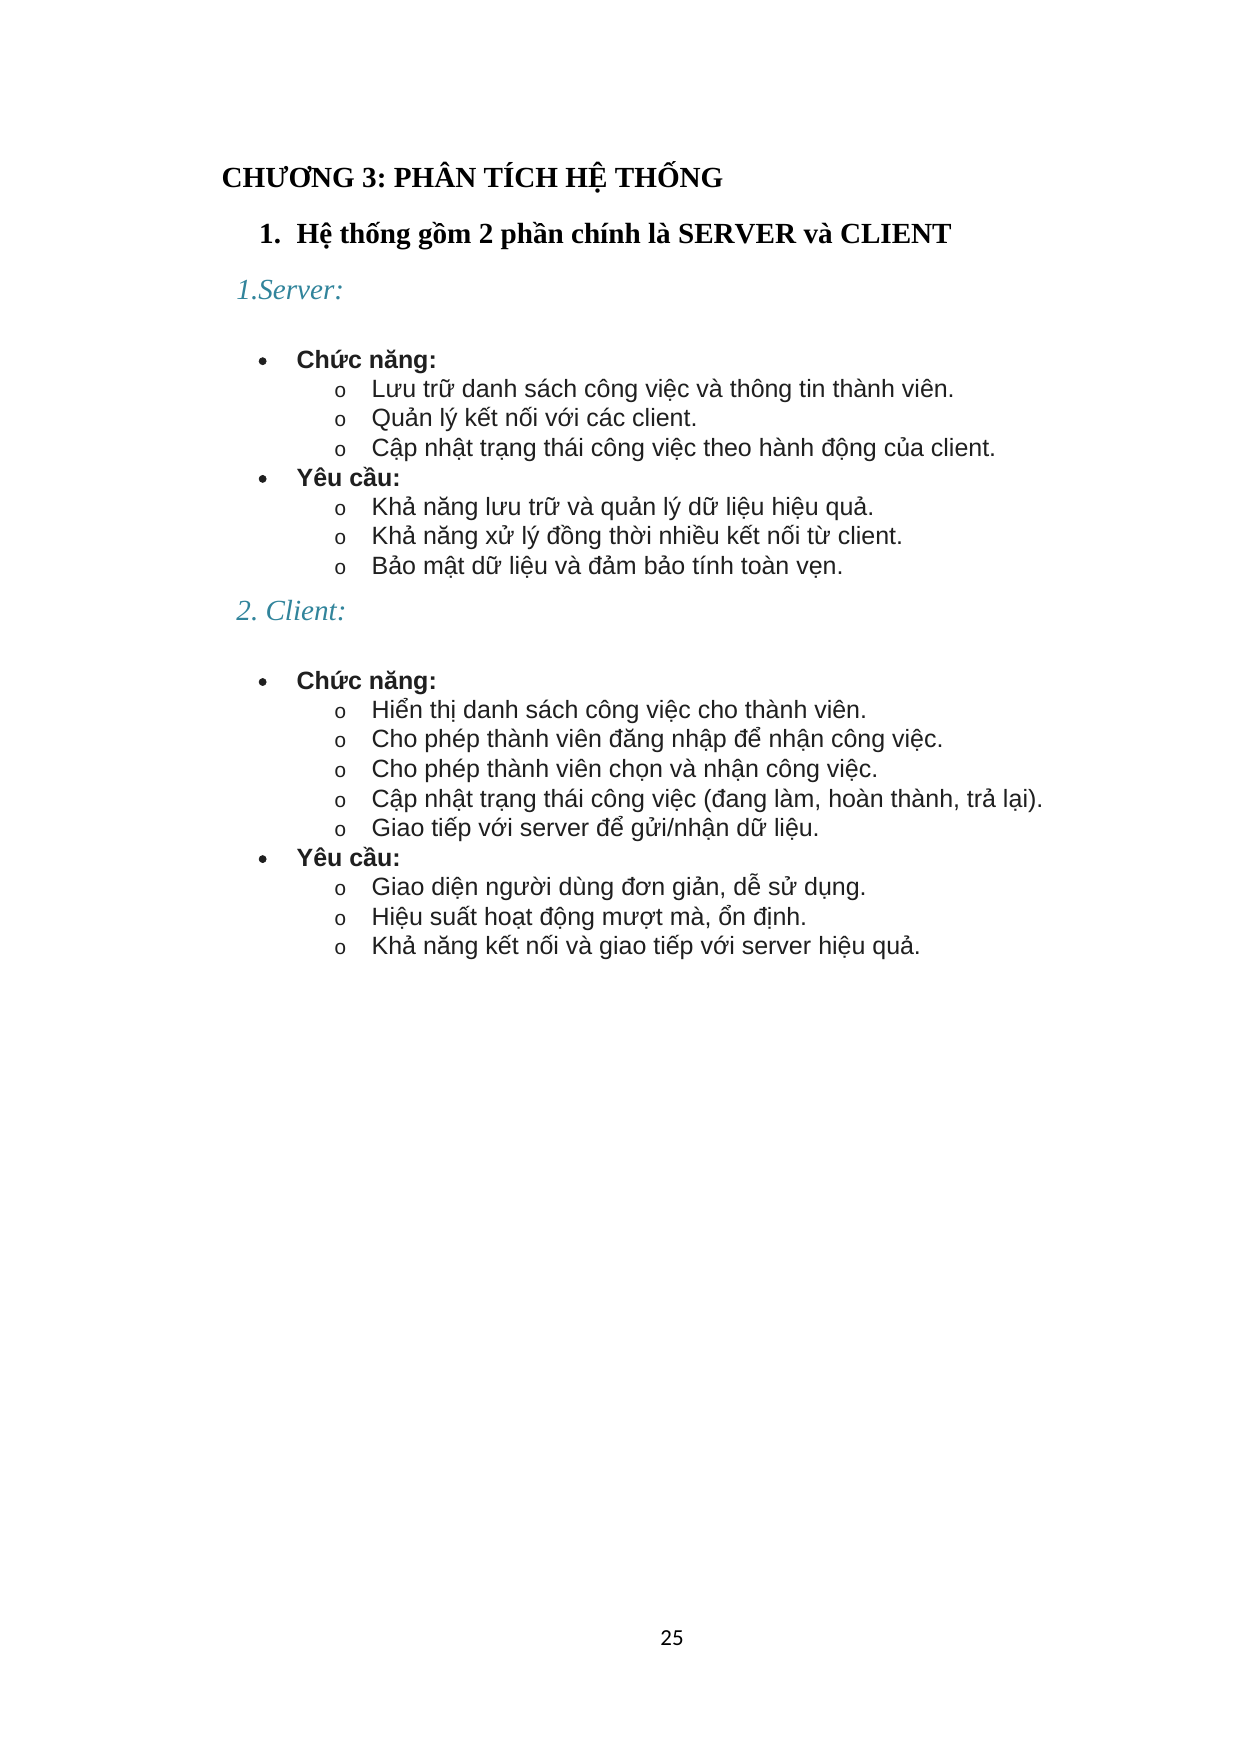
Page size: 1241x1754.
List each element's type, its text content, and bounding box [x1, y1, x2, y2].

list Lưu trữ danh sách công việc và thông tin thành viên. [334, 374, 1122, 403]
list Hiển thị danh sách công việc cho thành viên. [334, 694, 1122, 724]
list Cập nhật trạng thái công việc (đang làm, hoàn thành, trả lại). [334, 784, 1122, 813]
list Cho phép thành viên chọn và nhận công việc. [334, 754, 1122, 784]
list Khả năng kết nối và giao tiếp với server hiệu quả. [334, 931, 1122, 961]
list Bảo mật dữ liệu và đảm bảo tính toàn vẹn. [334, 551, 1122, 581]
list Quản lý kết nối với các client. [334, 403, 1122, 433]
list Hệ thống gồm 2 phần chính là SERVER và CLIENT [259, 216, 1122, 250]
text 2. Client: [236, 593, 1122, 627]
list Giao diện người dùng đơn giản, dễ sử dụng. [334, 872, 1122, 901]
text CHƯƠNG 3: PHÂN TÍCH HỆ THỐNG [221, 160, 1122, 194]
list Hiệu suất hoạt động mượt mà, ổn định. [334, 901, 1122, 931]
list Giao tiếp với server để gửi/nhận dữ liệu. [334, 813, 1122, 843]
list Yêu cầu: [259, 843, 1122, 872]
list Cho phép thành viên đăng nhập để nhận công việc. [334, 724, 1122, 754]
list Khả năng lưu trữ và quản lý dữ liệu hiệu quả. [334, 492, 1122, 521]
list Cập nhật trạng thái công việc theo hành động của client. [334, 433, 1122, 463]
list Yêu cầu: [259, 463, 1122, 492]
text 1.Server: [236, 272, 1122, 306]
list Chức năng: [259, 666, 1122, 694]
list Khả năng xử lý đồng thời nhiều kết nối từ client. [334, 521, 1122, 551]
list Chức năng: [259, 345, 1122, 374]
